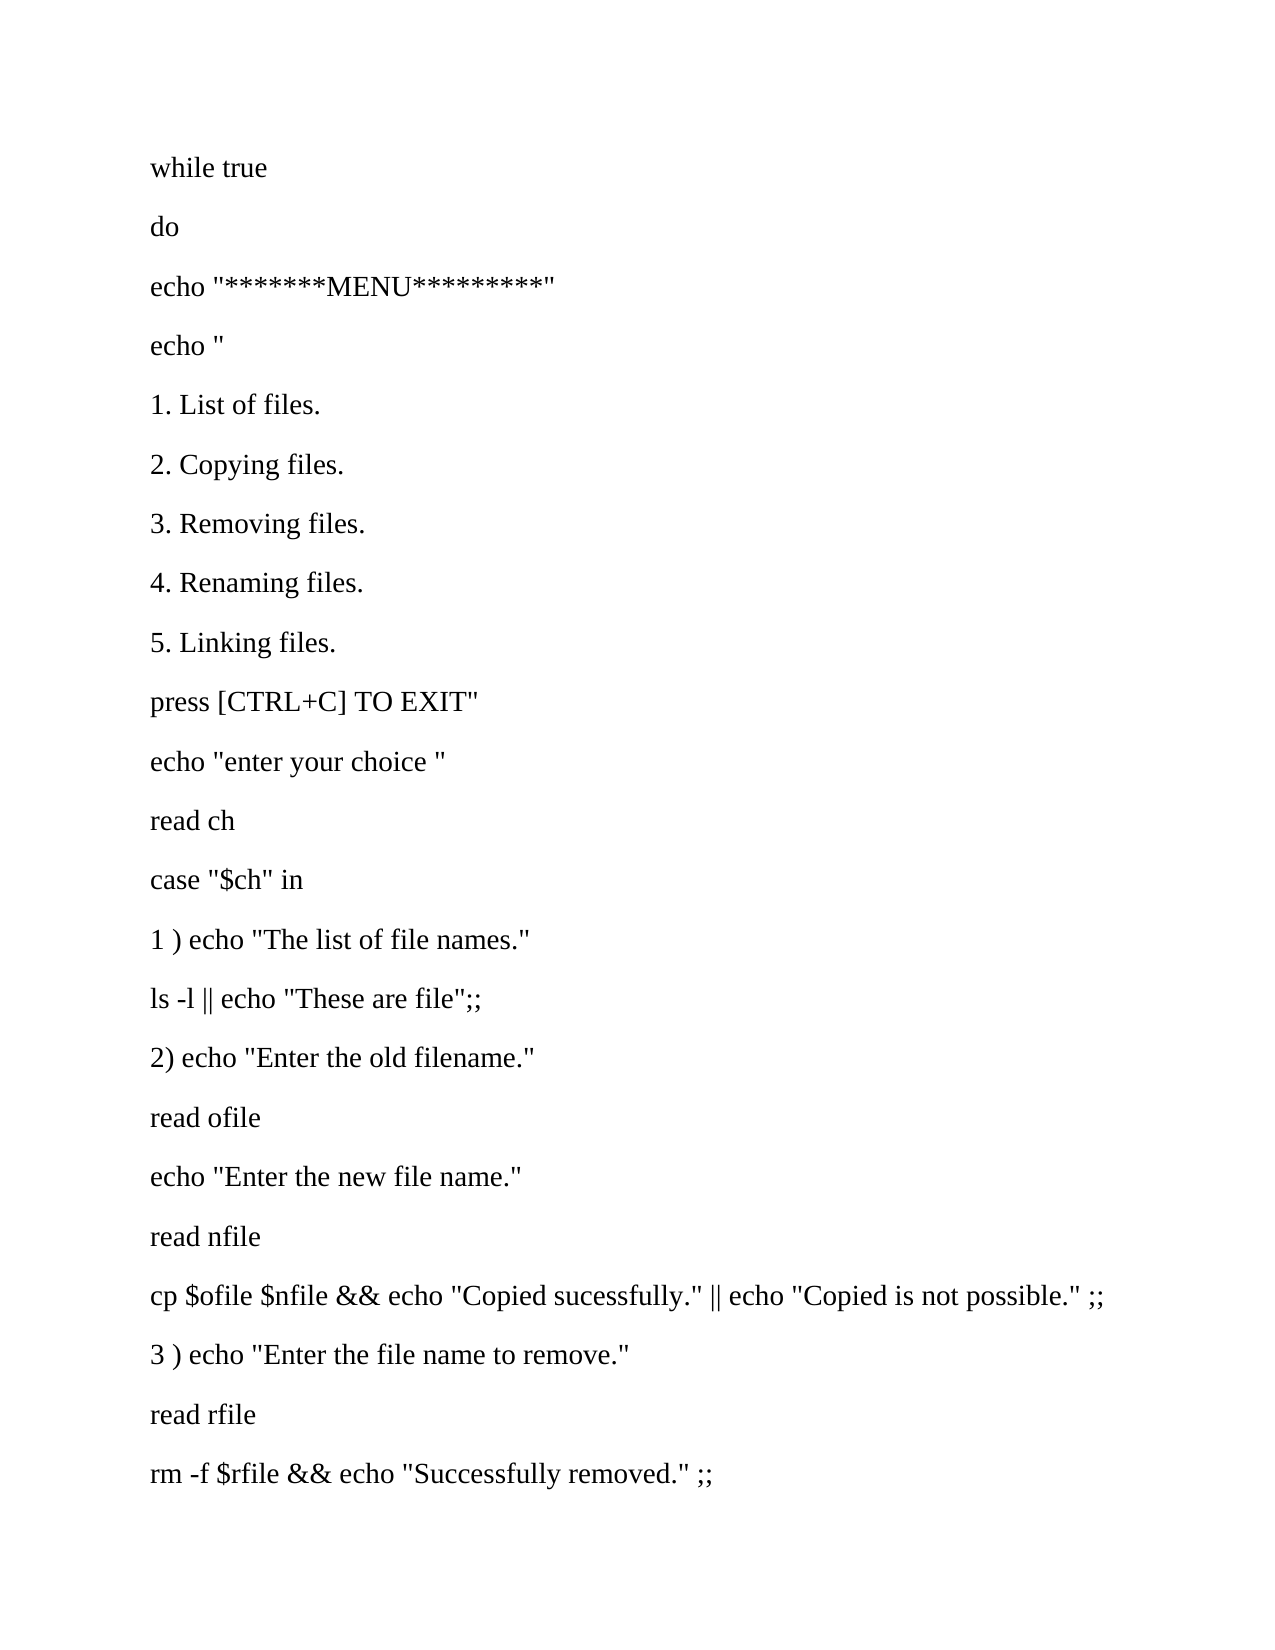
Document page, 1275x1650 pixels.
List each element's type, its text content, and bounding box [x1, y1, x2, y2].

text press [CTRL+C] TO EXIT" [150, 684, 1125, 718]
text rm -f $rfile && echo "Successfully removed." ;; [150, 1456, 1125, 1490]
text echo "*******MENU*********" [150, 269, 1125, 302]
text read ch [150, 803, 1125, 837]
text read rfile [150, 1397, 1125, 1430]
text 2. Copying files. [150, 447, 1125, 480]
text 1 ) echo "The list of file names." [150, 922, 1125, 955]
text echo " [150, 328, 1125, 362]
text 3. Removing files. [150, 506, 1125, 540]
text 3 ) echo "Enter the file name to remove." [150, 1337, 1125, 1371]
text while true [150, 150, 1125, 183]
text read nfile [150, 1219, 1125, 1252]
text echo "enter your choice " [150, 744, 1125, 777]
text 1. List of files. [150, 387, 1125, 421]
text echo "Enter the new file name." [150, 1159, 1125, 1193]
text 2) echo "Enter the old filename." [150, 1041, 1125, 1074]
text do [150, 209, 1125, 243]
text read ofile [150, 1100, 1125, 1133]
text 4. Renaming files. [150, 566, 1125, 599]
text case "$ch" in [150, 862, 1125, 896]
text ls -l || echo "These are file";; [150, 981, 1125, 1015]
text cp $ofile $nfile && echo "Copied sucessfully." || echo "Copied is not possible." ;; [150, 1278, 1125, 1312]
text 5. Linking files. [150, 625, 1125, 658]
